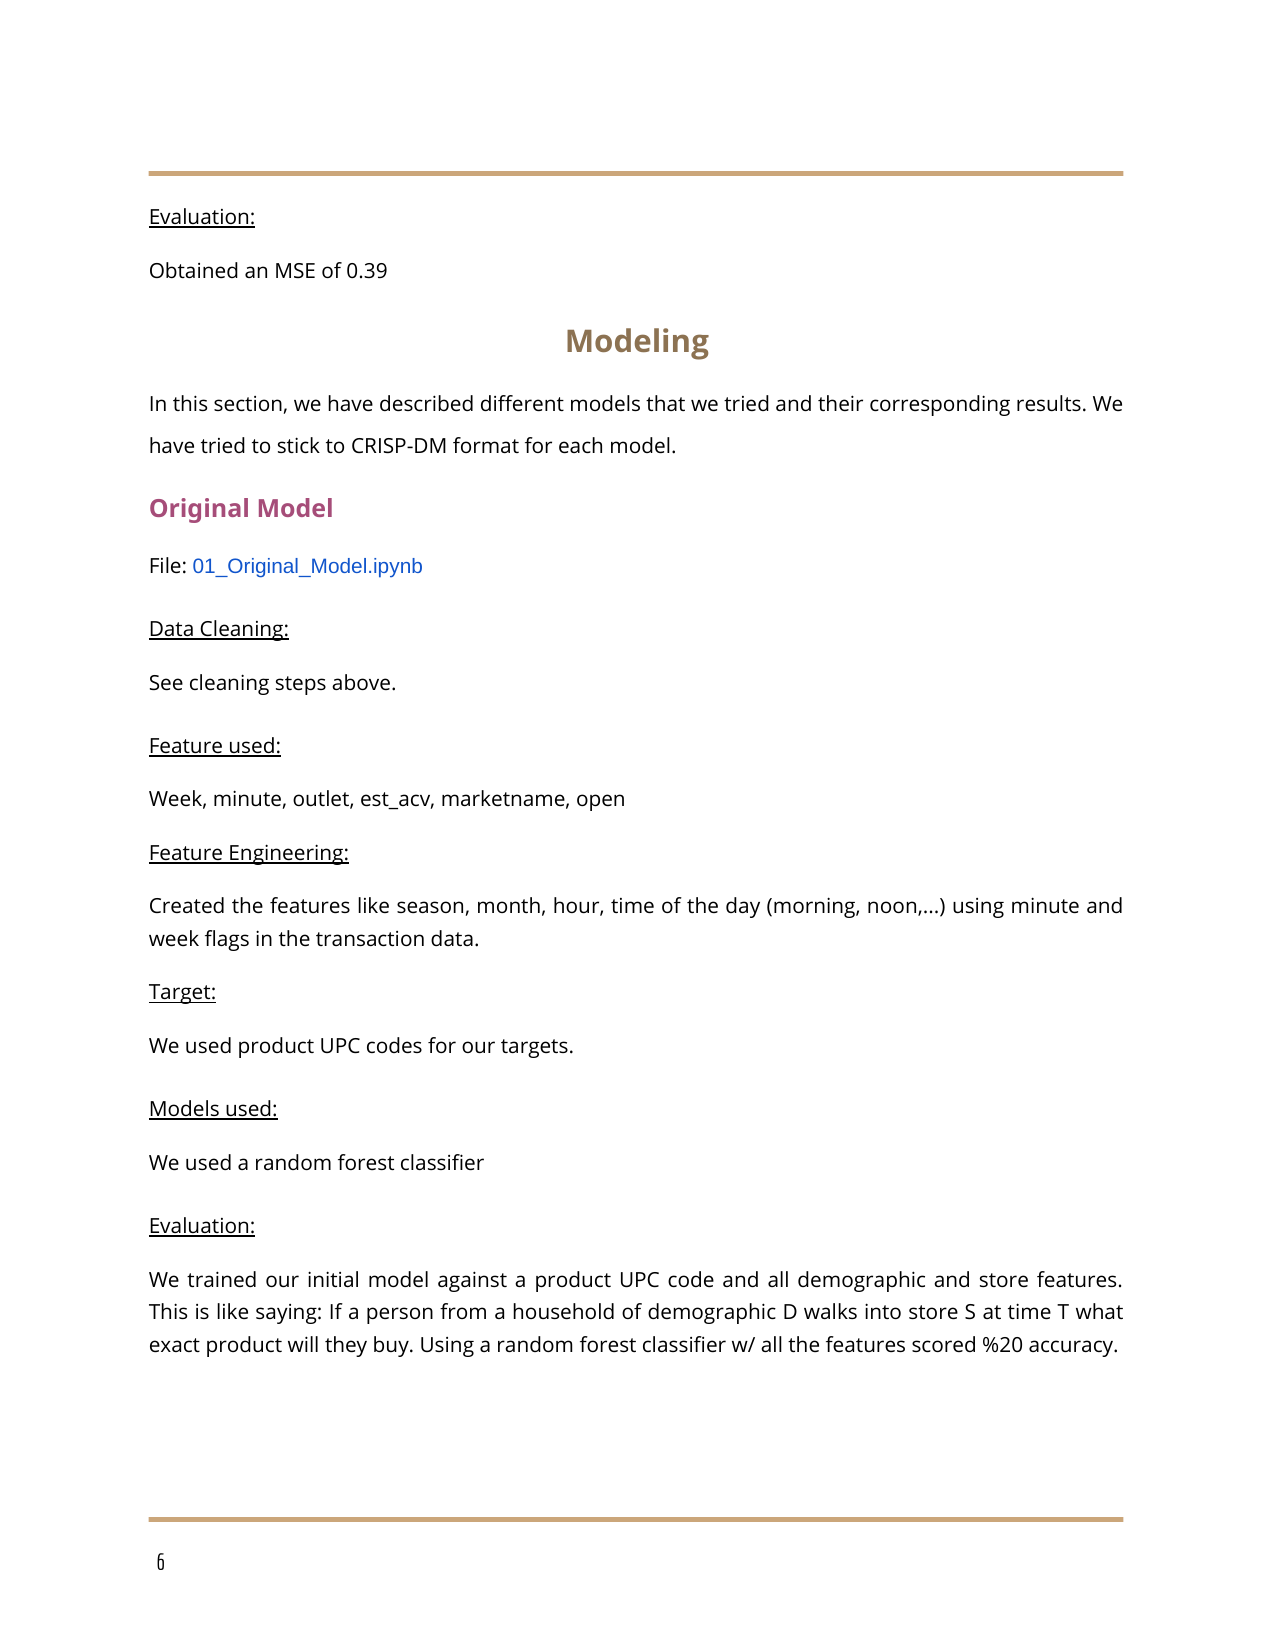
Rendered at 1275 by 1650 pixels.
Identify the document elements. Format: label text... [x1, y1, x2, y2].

text We used a random forest classifier [148, 1148, 1125, 1176]
text See cleaning steps above. [148, 668, 1125, 696]
subtitle Modeling [148, 319, 1125, 362]
text Models used: [148, 1094, 1125, 1123]
text Feature used: [148, 731, 1125, 759]
text We trained our initial model against a product UPC code and all demographic and store features. This is like saying: If a person from a household of demographic D walks into store S at time T what exact product will they buy. Using a random forest classifier w/ all the features scored %20 accuracy. [148, 1265, 1125, 1358]
picture [148, 1517, 1124, 1522]
text In this section, we have described different models that we tried and their corresponding results. We have tried to stick to CRISP-DM format for each model. [148, 389, 1125, 460]
text Week, minute, outlet, est_acv, marketname, open [148, 784, 1125, 813]
text Feature Engineering: [148, 838, 1125, 866]
text Evaluation: [148, 1211, 1125, 1240]
subtitle Target: [148, 977, 1125, 1006]
text We used product UPC codes for our targets. [148, 1031, 1125, 1059]
picture [148, 171, 1124, 176]
text Evaluation: [148, 202, 1125, 231]
text Data Cleaning: [148, 614, 1125, 643]
text File: 01_Original_Model.ipynb [148, 551, 1125, 579]
text Obtained an MSE of 0.39 [148, 256, 1125, 284]
subtitle Original Model [148, 491, 1125, 525]
text Created the features like season, month, hour, time of the day (morning, noon,...) using minute and week flags in the transaction data. [148, 891, 1125, 952]
